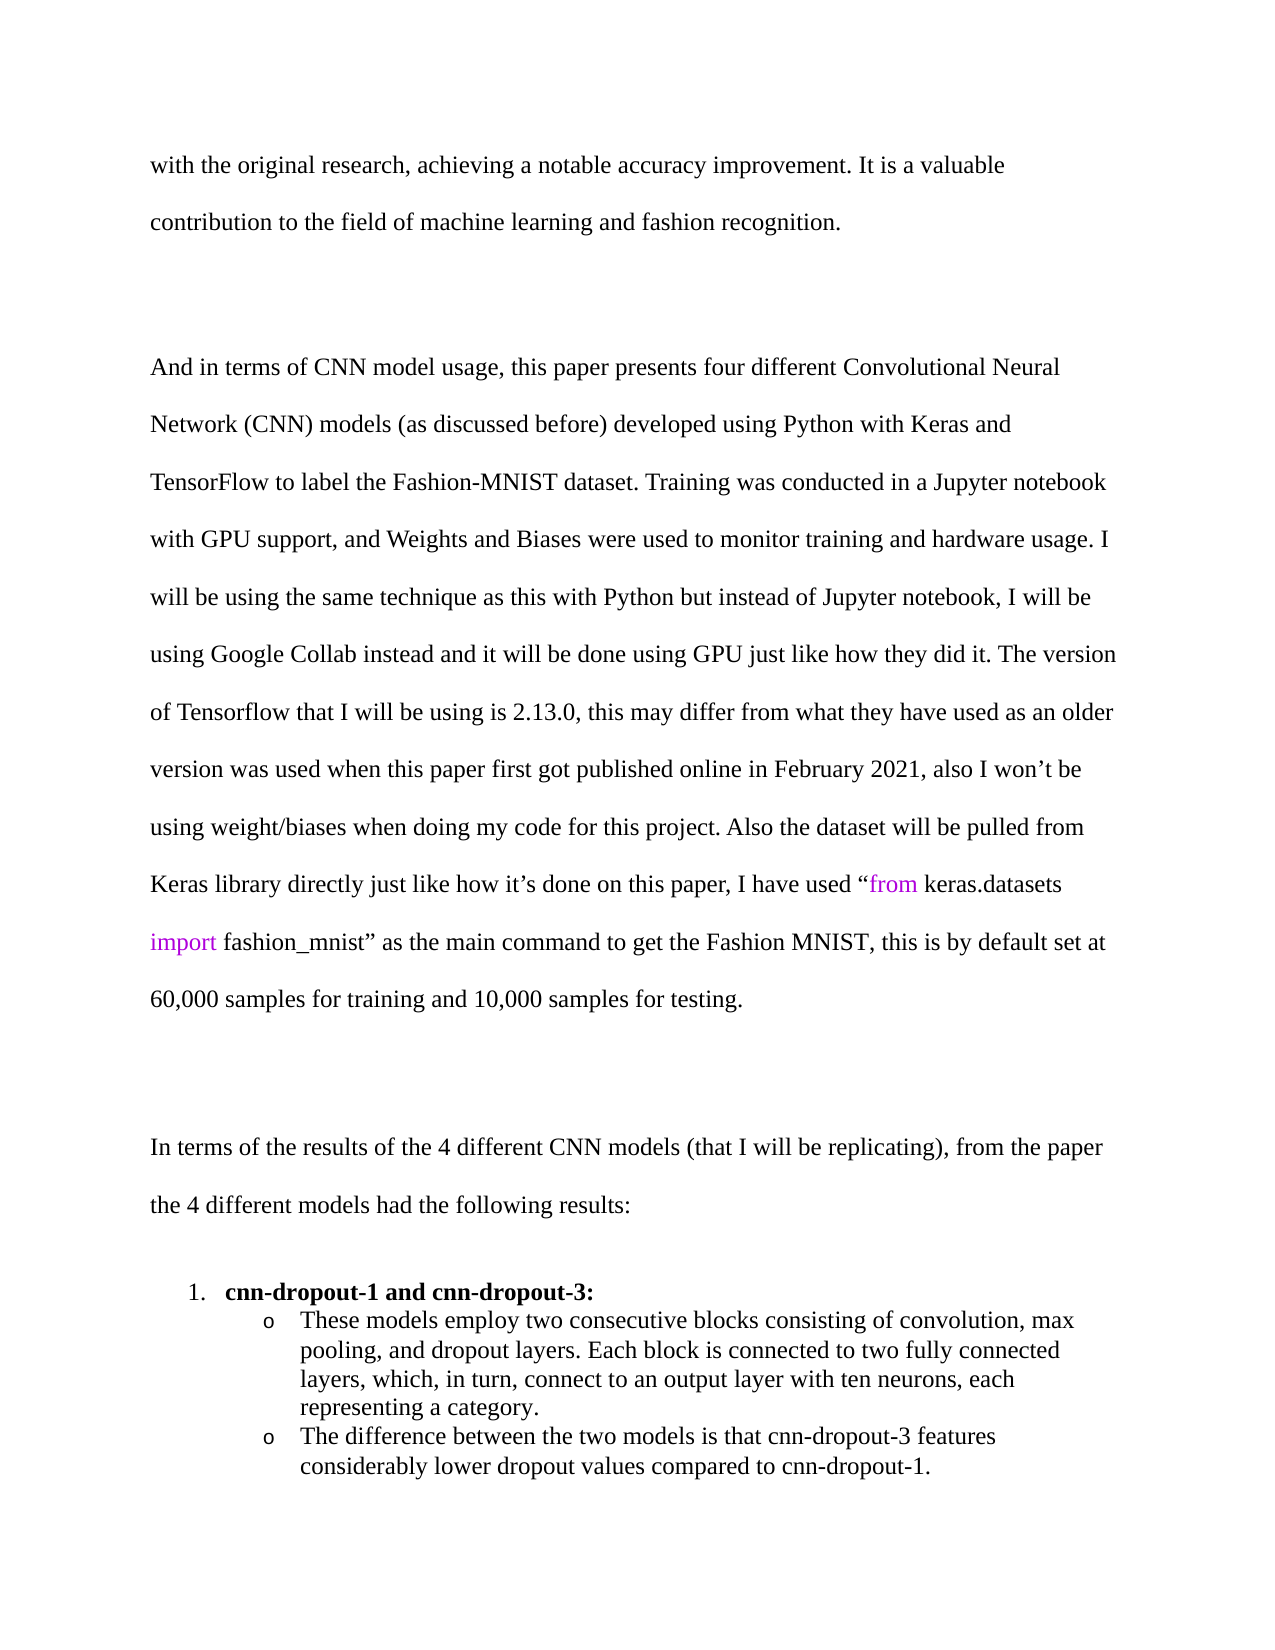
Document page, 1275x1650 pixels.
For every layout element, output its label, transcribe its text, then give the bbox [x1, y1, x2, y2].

list These models employ two consecutive blocks consisting of convolution, max pooling, and dropout layers. Each block is connected to two fully connected layers, which, in turn, connect to an output layer with ten neurons, each representing a category. [262, 1305, 1125, 1421]
list cnn-dropout-1 and cnn-dropout-3: [187, 1277, 1125, 1305]
list The difference between the two models is that cnn-dropout-3 features considerably lower dropout values compared to cnn-dropout-1. [262, 1421, 1125, 1479]
text And in terms of CNN model usage, this paper presents four different Convolutional Neural Network (CNN) models (as discussed before) developed using Python with Keras and TensorFlow to label the Fashion-MNIST dataset. Training was conducted in a Jupyter notebook with GPU support, and Weights and Biases were used to monitor training and hardware usage. I will be using the same technique as this with Python but instead of Jupyter notebook, I will be using Google Collab instead and it will be done using GPU just like how they did it. The version of Tensorflow that I will be using is 2.13.0, this may differ from what they have used as an older version was used when this paper first got published online in February 2021, also I won’t be using weight/biases when doing my code for this project. Also the dataset will be pulled from Keras library directly just like how it’s done on this paper, I have used “from keras.datasets import fashion_mnist” as the main command to get the Fashion MNIST, this is by default set at 60,000 samples for training and 10,000 samples for testing. [150, 352, 1125, 1013]
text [150, 150, 1125, 236]
text In terms of the results of the 4 different CNN models (that I will be replicating), from the paper the 4 different models had the following results: [150, 1132, 1125, 1219]
